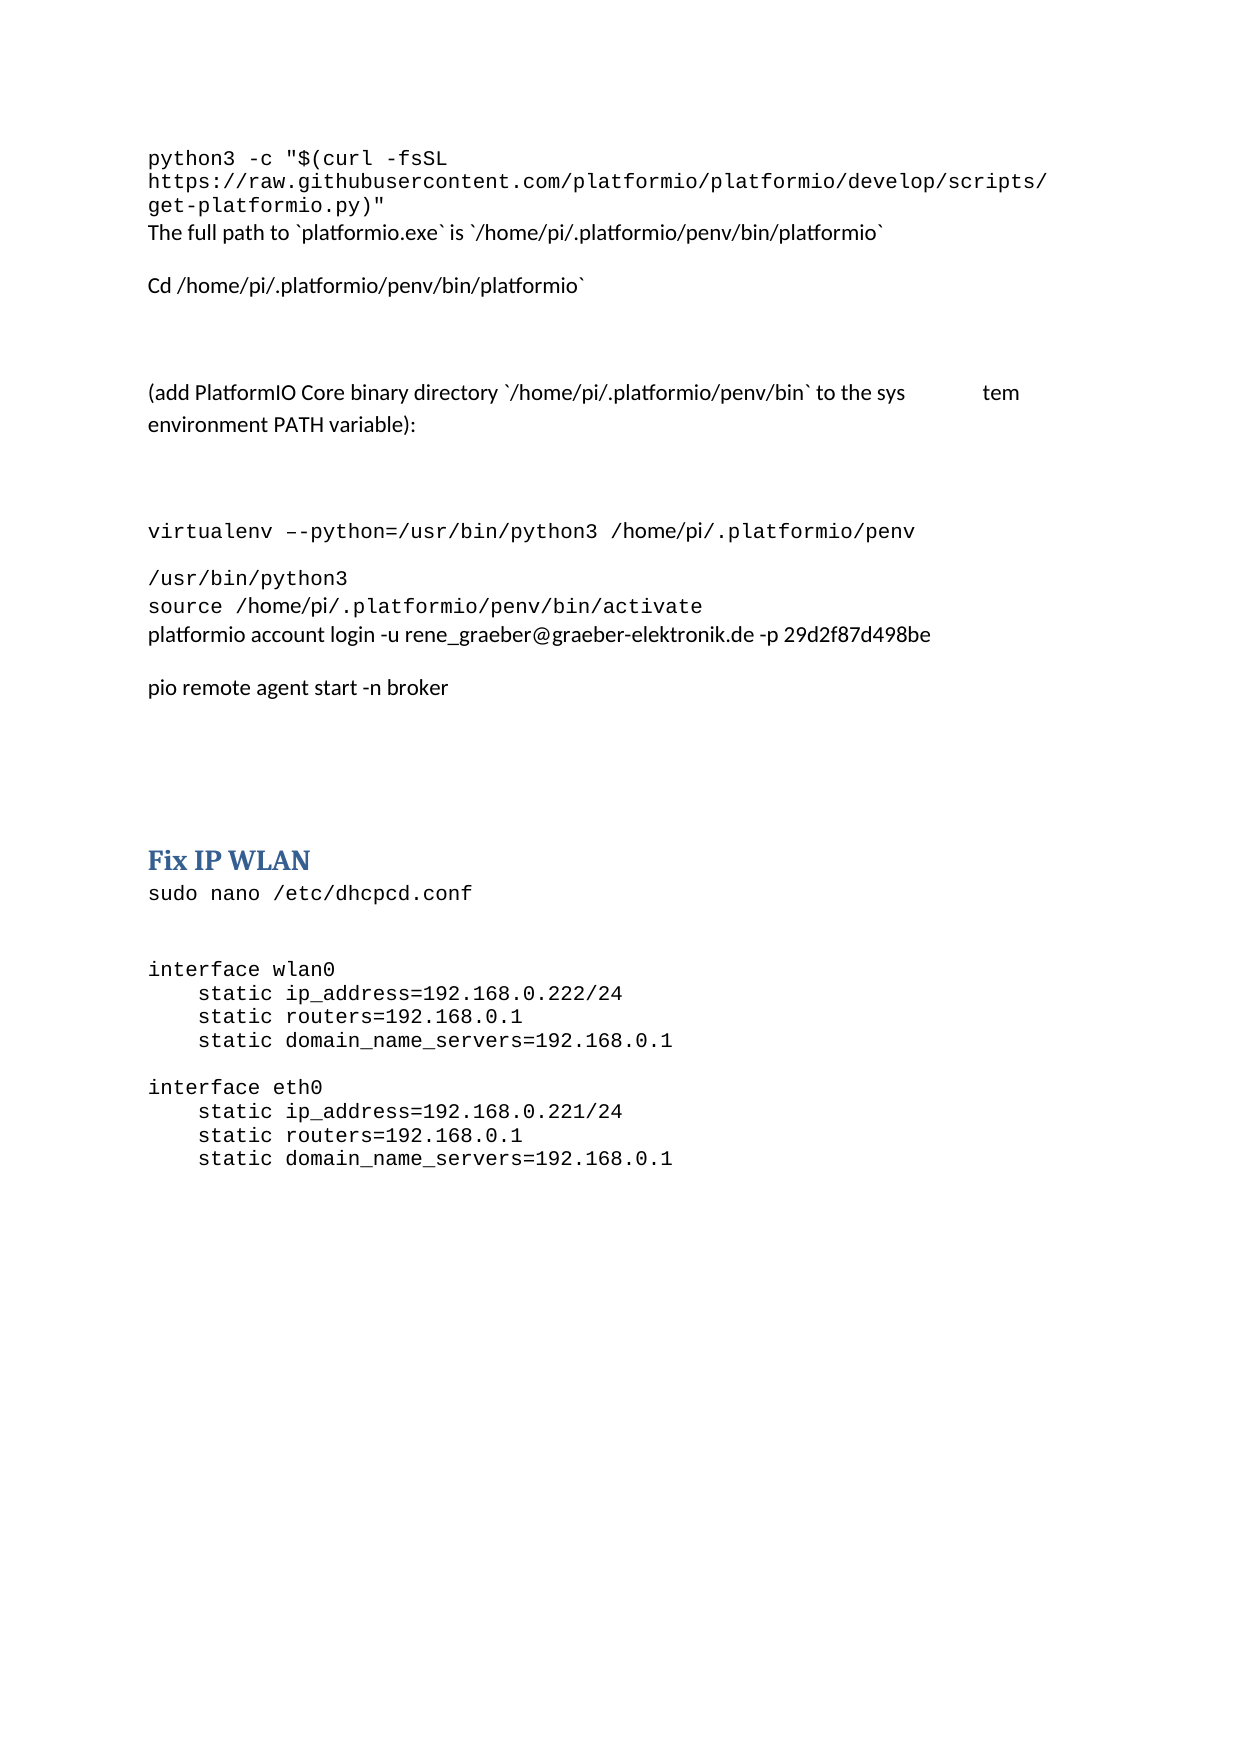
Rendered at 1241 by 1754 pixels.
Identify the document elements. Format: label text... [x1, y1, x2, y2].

text static domain_name_servers=192.168.0.1 [148, 1148, 1093, 1172]
text sudo nano /etc/dhcpcd.conf [148, 882, 1093, 906]
text static ip_address=192.168.0.222/24 [148, 983, 1093, 1006]
text interface eth0 [148, 1077, 1093, 1101]
text /usr/bin/python3 [148, 568, 1093, 592]
text interface wlan0 [148, 959, 1093, 983]
text static ip_address=192.168.0.221/24 [148, 1101, 1093, 1125]
text virtualenv –-python=/usr/bin/python3 /home/pi/.platformio/penv [148, 516, 1093, 544]
text static routers=192.168.0.1 [148, 1006, 1093, 1030]
text static routers=192.168.0.1 [148, 1125, 1093, 1148]
text (add PlatformIO Core binary directory `/home/pi/.platformio/penv/bin` to the sys tem environment PATH variable): [148, 378, 1093, 438]
text The full path to `platformio.exe` is `/home/pi/.platformio/penv/bin/platformio` [148, 218, 1093, 247]
text source /home/pi/.platformio/penv/bin/activate [148, 592, 1093, 620]
text python3 -c "$(curl -fsSL https://raw.githubusercontent.com/platformio/platformio/develop/scripts/get-platformio.py)" [148, 148, 1093, 218]
text static domain_name_servers=192.168.0.1 [148, 1030, 1093, 1054]
text Cd /home/pi/.platformio/penv/bin/platformio` [148, 272, 1093, 299]
text pio remote agent start -n broker [148, 673, 1093, 701]
text platformio account login -u rene_graeber@graeber-elektronik.de -p 29d2f87d498be [148, 620, 1093, 648]
subtitle Fix IP WLAN [148, 844, 1093, 877]
